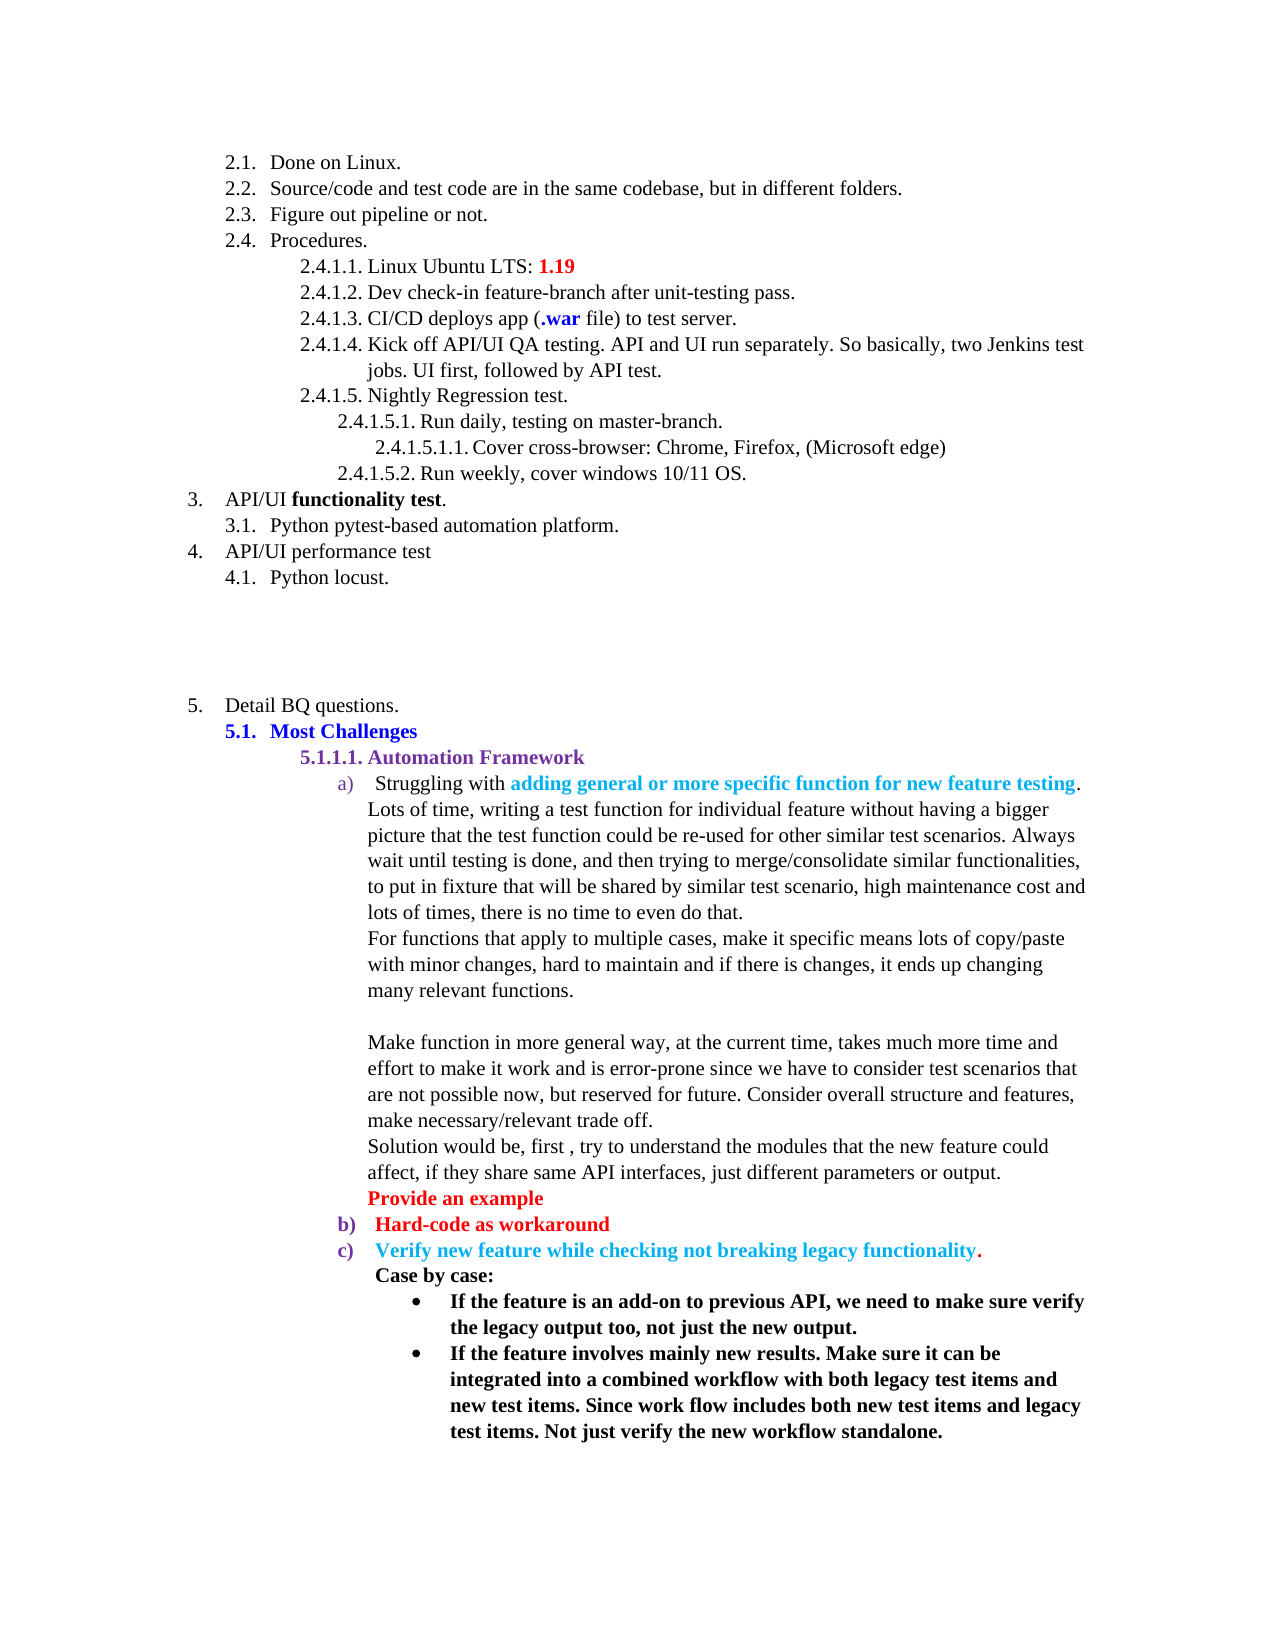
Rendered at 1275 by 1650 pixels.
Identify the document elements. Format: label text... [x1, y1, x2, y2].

list Struggling with adding general or more specific function for new feature testing. [337, 771, 1087, 795]
list Kick off API/UI QA testing. API and UI run separately. So basically, two Jenkins test jobs. UI first, followed by API test. [300, 332, 1087, 382]
list Linux Ubuntu LTS: 1.19 [300, 254, 1087, 278]
list Make function in more general way, at the current time, takes much more time and effort to make it work and is error-prone since we have to consider test scenarios that are not possible now, but reserved for future. Consider overall structure and features, make necessary/relevant trade off. [367, 1030, 1087, 1132]
list Detail BQ questions. [187, 693, 1087, 717]
list Automation Framework [300, 745, 1087, 769]
list Case by case: [375, 1263, 1087, 1287]
list Provide an example [367, 1186, 1087, 1210]
list Cover cross-browser: Chrome, Firefox, (Microsoft edge) [375, 435, 1087, 459]
list Figure out pipeline or not. [225, 202, 1087, 226]
list Python pytest-based automation platform. [225, 513, 1087, 537]
list For functions that apply to multiple cases, make it specific means lots of copy/paste with minor changes, hard to maintain and if there is changes, it ends up changing many relevant functions. [367, 926, 1087, 1002]
list Hard-code as workaround [337, 1212, 1087, 1236]
list Nightly Regression test. [300, 383, 1087, 407]
list Procedures. [225, 228, 1087, 252]
list Solution would be, first , try to understand the modules that the new feature could affect, if they share same API interfaces, just different parameters or output. [367, 1134, 1087, 1184]
list Most Challenges [225, 719, 1087, 743]
list Lots of time, writing a test function for individual feature without having a bigger picture that the test function could be re-used for other similar test scenarios. Always wait until testing is done, and then trying to merge/consolidate similar functionalities, to put in fixture that will be shared by similar test scenario, high maintenance cost and lots of times, there is no time to even do that. [367, 797, 1087, 924]
list API/UI performance test [187, 539, 1087, 563]
list Done on Linux. [225, 150, 1087, 174]
list Verify new feature while checking not breaking legacy functionality. [337, 1237, 1087, 1262]
list Run daily, testing on master-branch. [337, 409, 1087, 433]
list Source/code and test code are in the same codebase, but in different folders. [225, 176, 1087, 200]
list CI/CD deploys app (.war file) to test server. [300, 306, 1087, 330]
list API/UI functionality test. [187, 487, 1087, 511]
list Dev check-in feature-branch after unit-testing pass. [300, 280, 1087, 304]
list Run weekly, cover windows 10/11 OS. [337, 461, 1087, 485]
list If the feature involves mainly new results. Make sure it can be integrated into a combined workflow with both legacy test items and new test items. Since work flow includes both new test items and legacy test items. Not just verify the new workflow standalone. [412, 1341, 1087, 1443]
list Python locust. [225, 565, 1087, 589]
list If the feature is an add-on to previous API, we need to make sure verify the legacy output too, not just the new output. [412, 1289, 1087, 1339]
